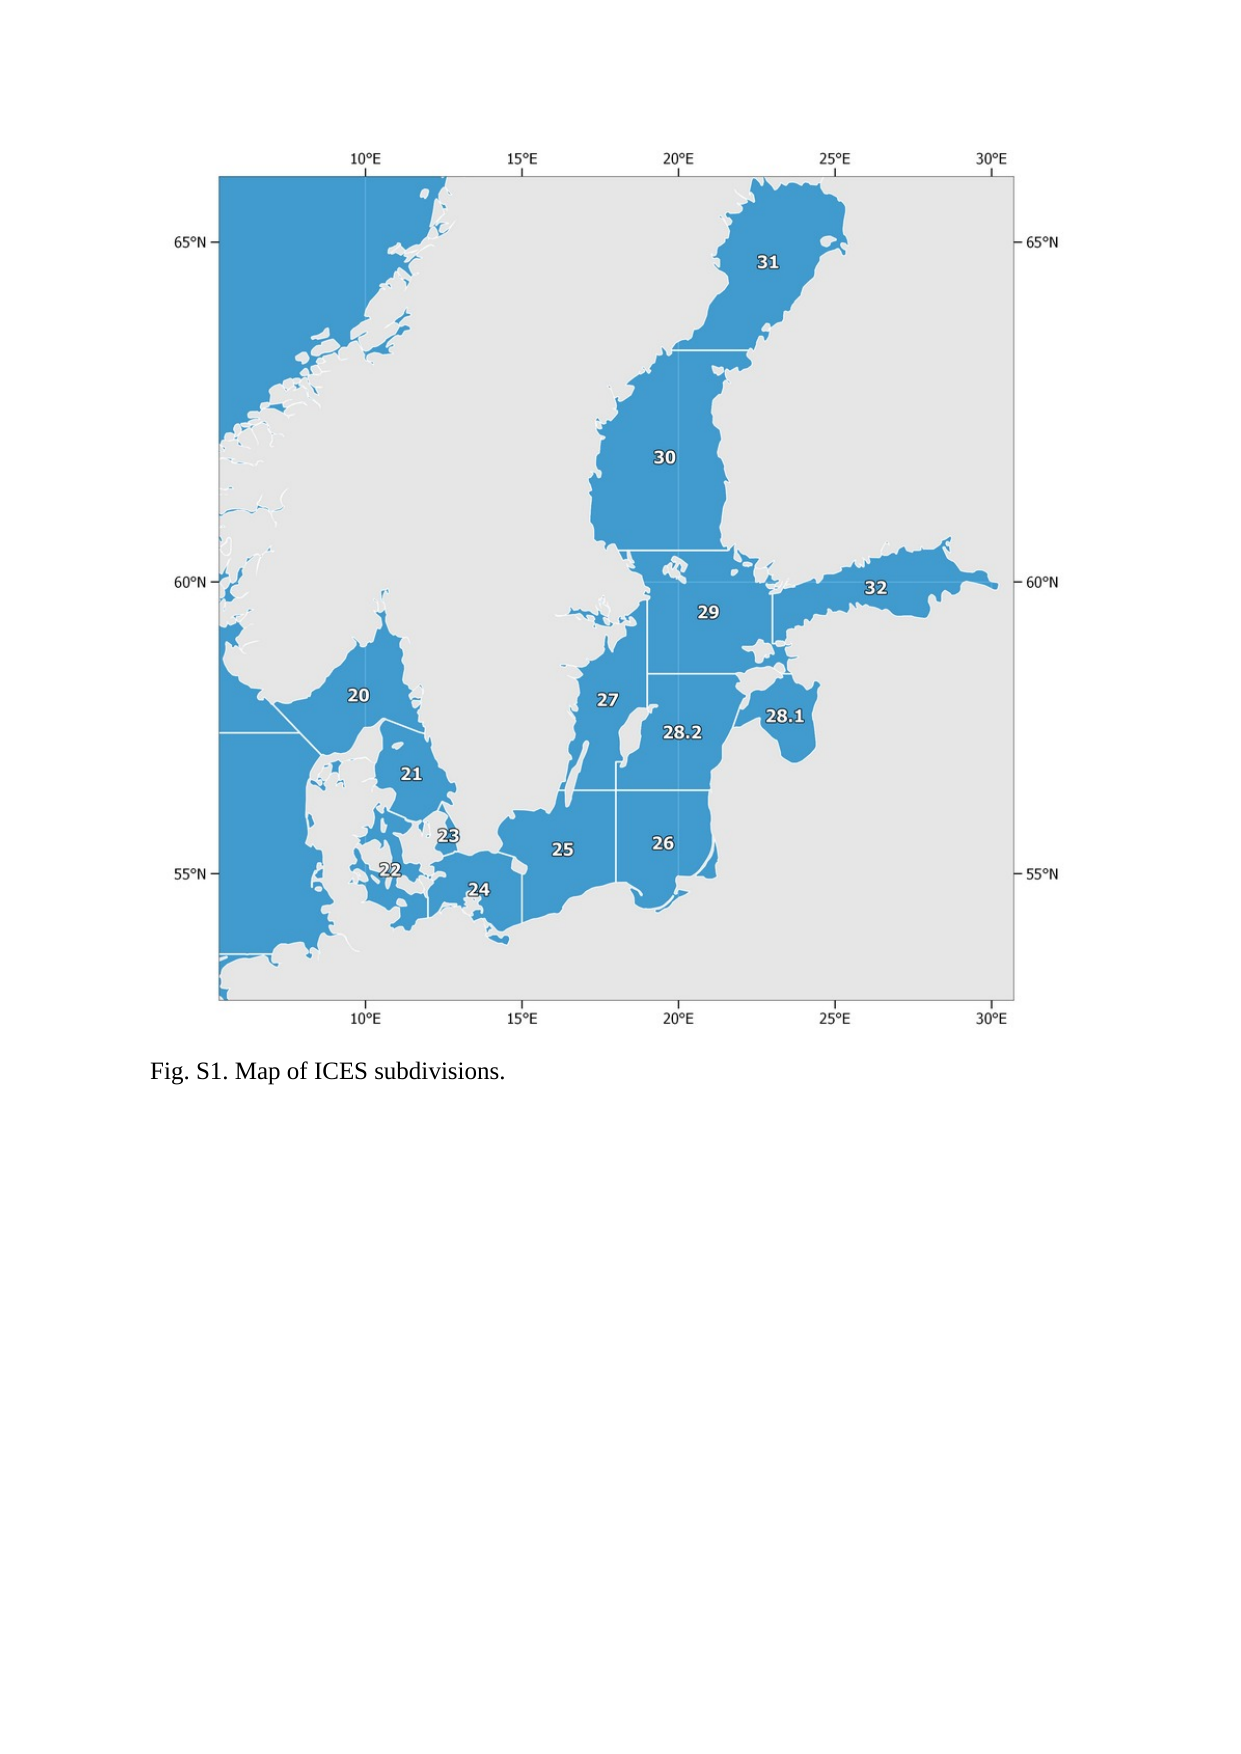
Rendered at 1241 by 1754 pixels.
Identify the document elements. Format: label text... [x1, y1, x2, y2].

text Fig. S1. Map of ICES subdivisions. [150, 1056, 1090, 1085]
picture [150, 150, 1084, 1028]
